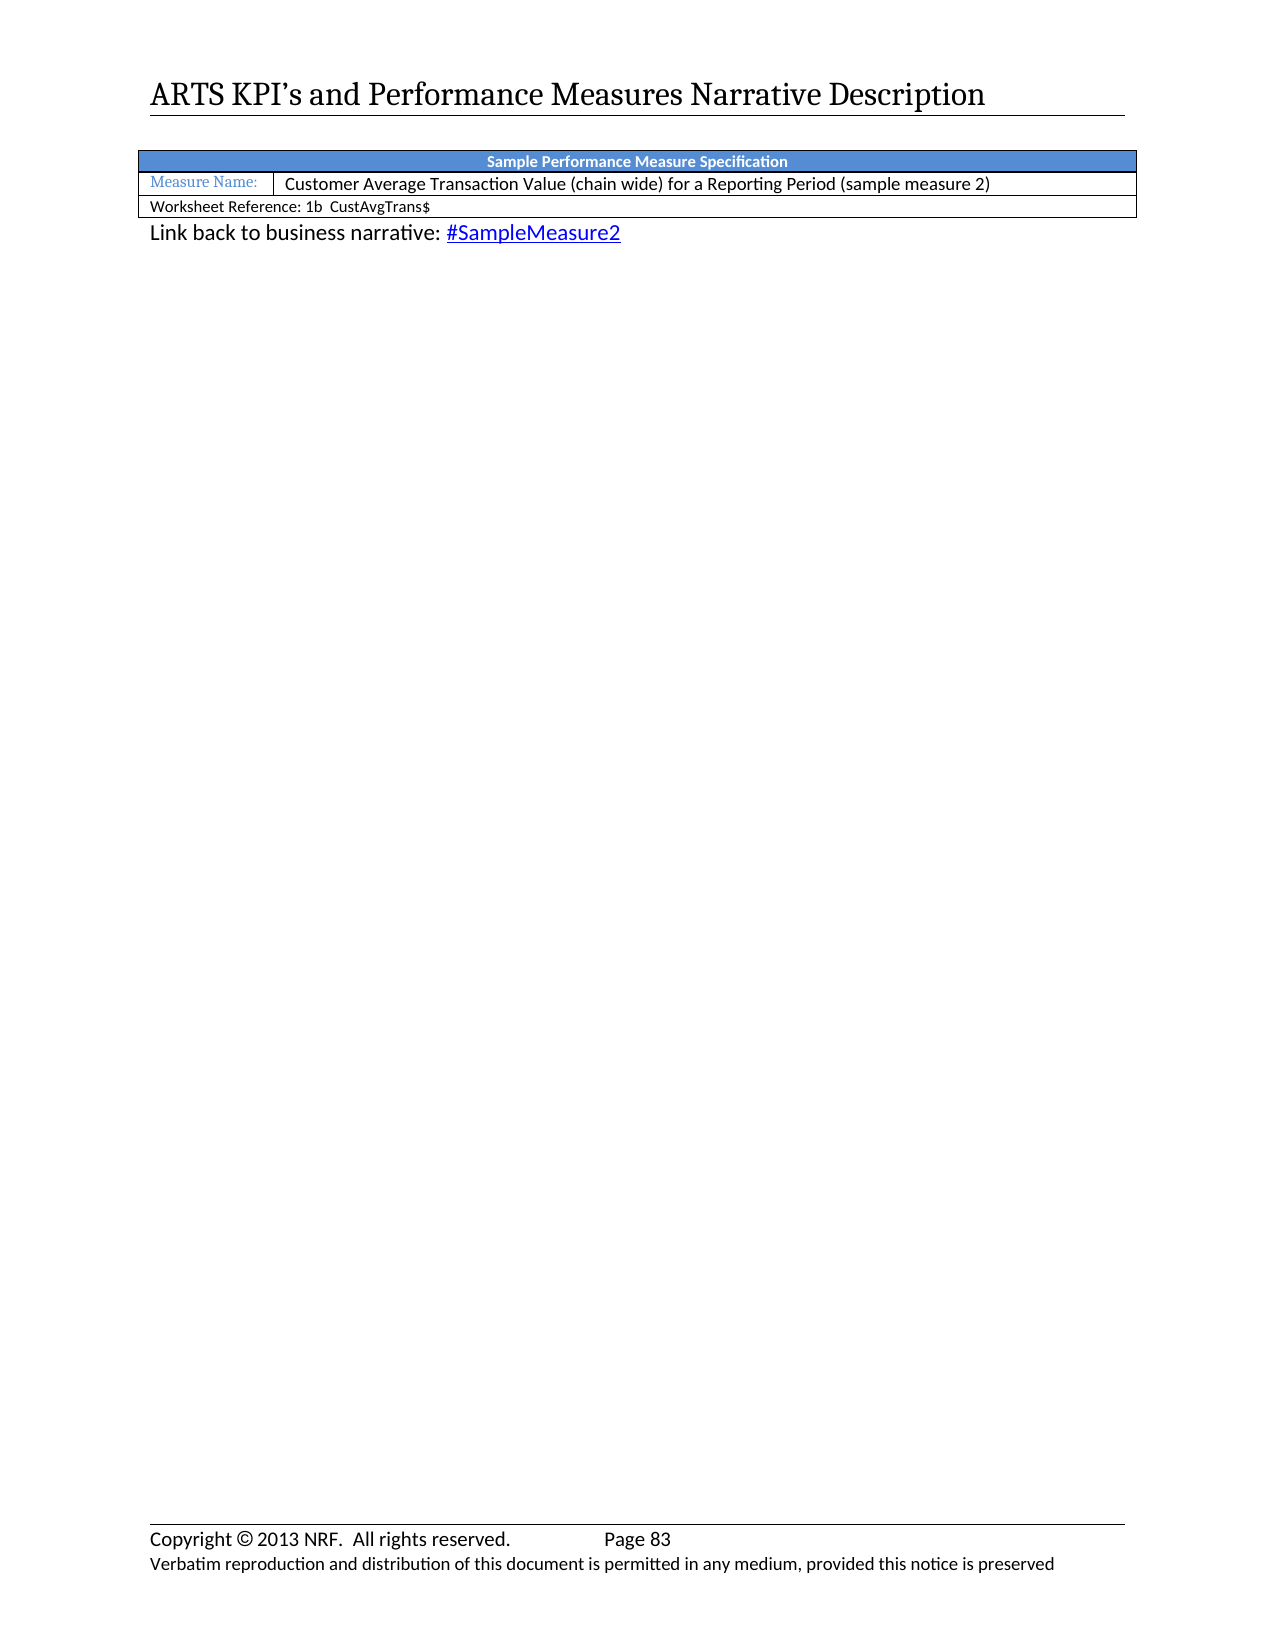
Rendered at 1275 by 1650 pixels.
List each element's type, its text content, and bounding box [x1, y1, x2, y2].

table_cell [139, 196, 1136, 217]
table_header Sample Performance Measure Specification [139, 151, 1136, 171]
table_cell Customer Average Transaction Value (chain wide) for a Reporting Period (sample measure 2) [274, 173, 1136, 195]
table_cell Measure Name: [139, 173, 273, 195]
text Link back to business narrative: #SampleMeasure2 [150, 218, 1125, 246]
